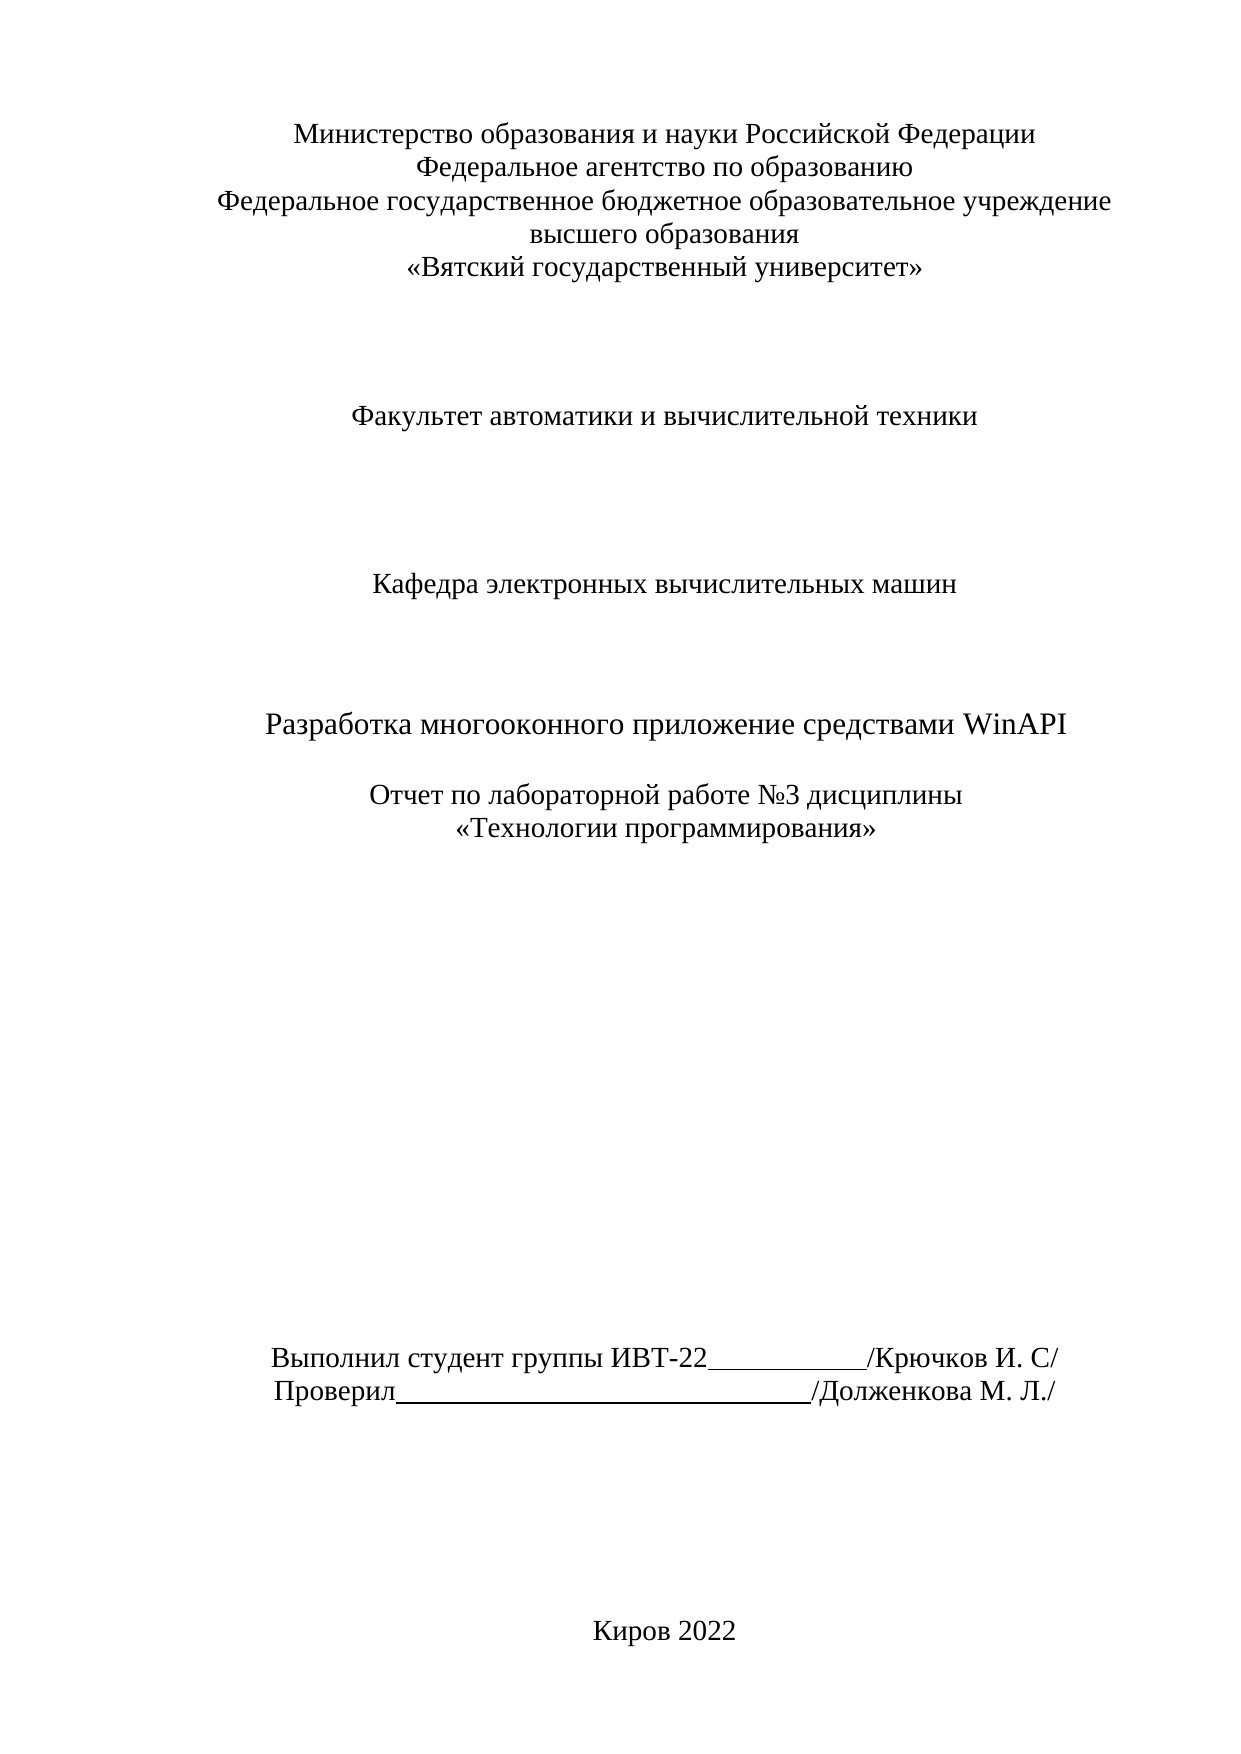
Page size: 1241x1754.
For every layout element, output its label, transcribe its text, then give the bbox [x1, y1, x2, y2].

text «Вятский государственный университет» [217, 250, 1113, 284]
text Разработка многооконного приложение средствами WinAPI [167, 705, 1165, 741]
text Факультет автоматики и вычислительной техники [217, 398, 1112, 432]
text «Технологии программирования» [167, 810, 1165, 844]
text Выполнил студент группы ИВТ-22 /Крючков И. С/ Проверил /Долженкова М. Л./ [263, 1340, 1065, 1407]
text Министерство образования и науки Российской Федерации Федеральное агентство по образованию [217, 116, 1112, 183]
text Кафедра электронных вычислительных машин [217, 566, 1112, 599]
text Киров 2022 [217, 1613, 1112, 1647]
text Федеральное государственное бюджетное образовательное учреждение высшего образования [217, 183, 1112, 250]
text Отчет по лабораторной работе №3 дисциплины [167, 777, 1165, 810]
